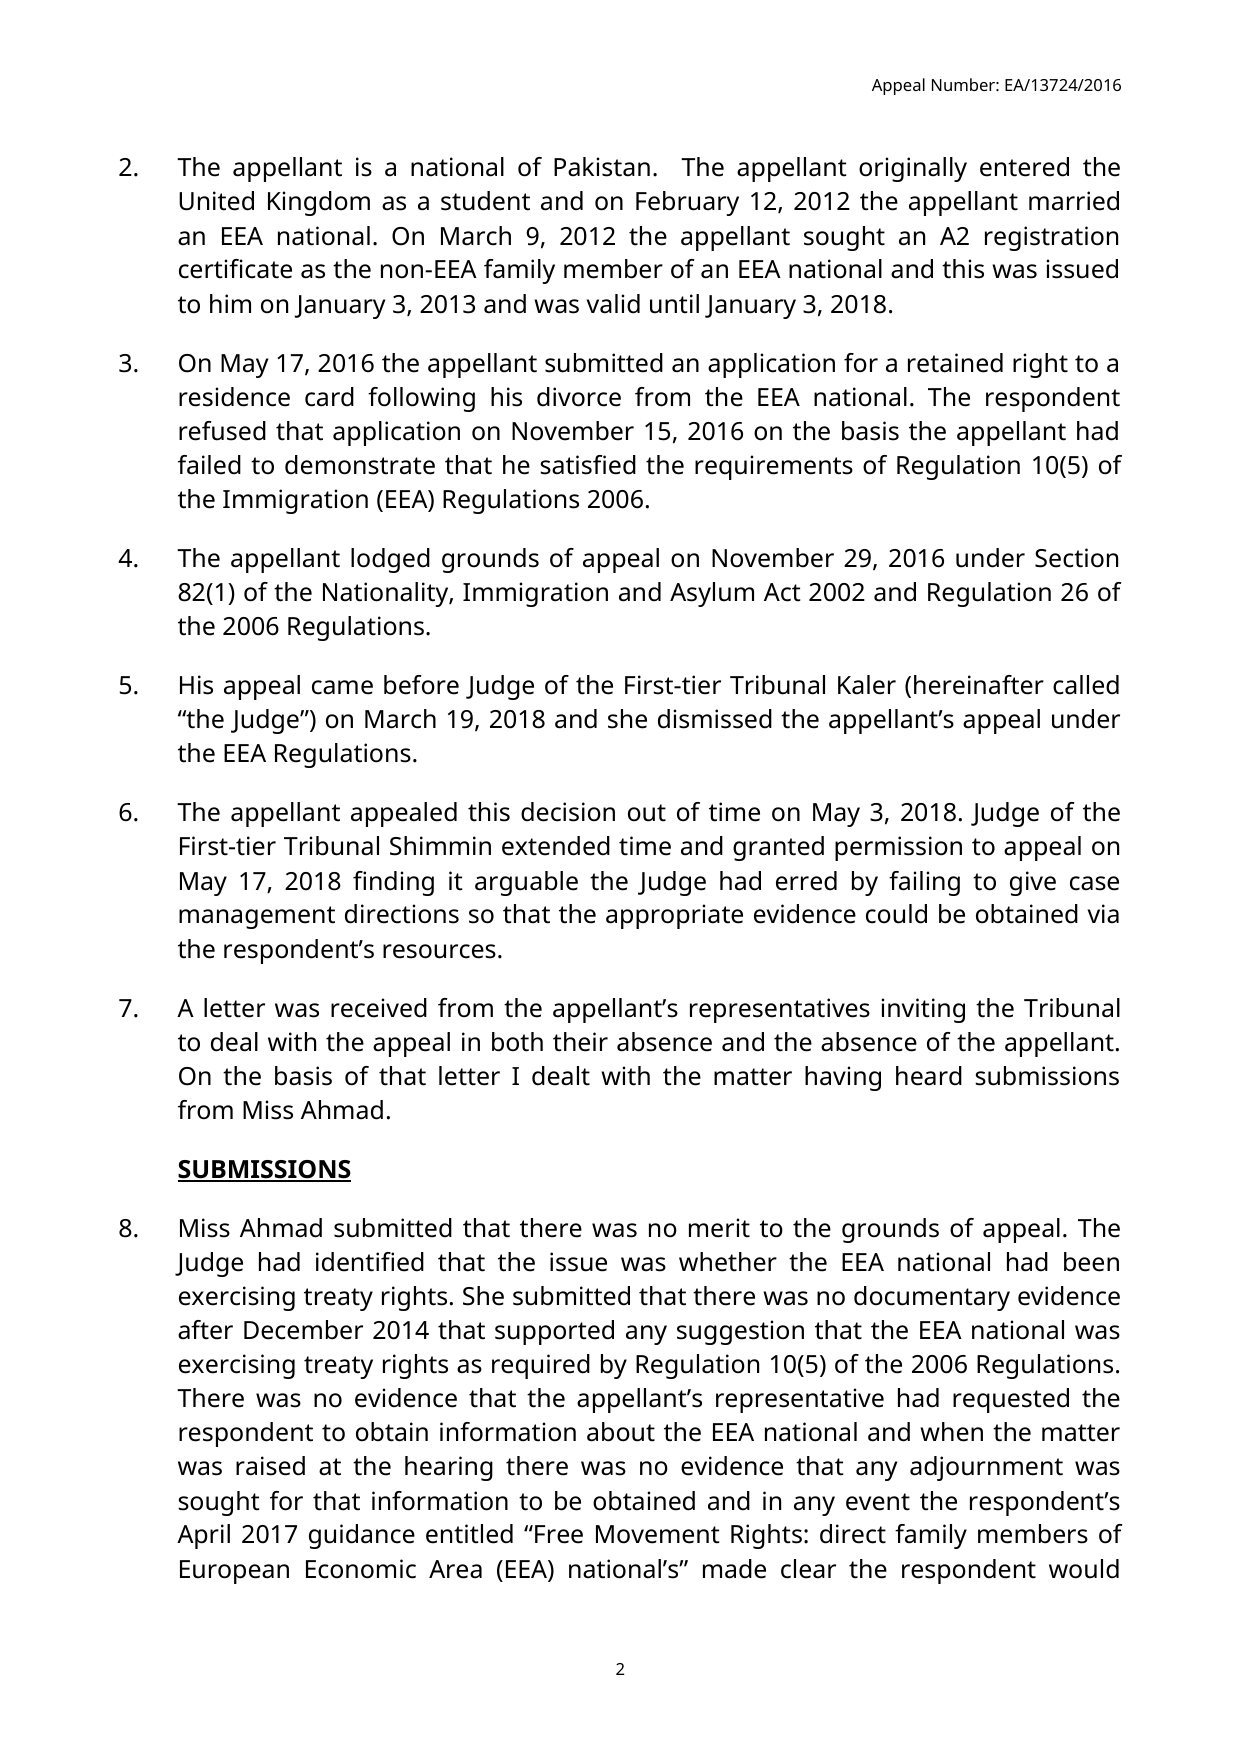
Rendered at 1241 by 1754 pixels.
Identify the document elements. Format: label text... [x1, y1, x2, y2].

list His appeal came before Judge of the First-tier Tribunal Kaler (hereinafter called “the Judge”) on March 19, 2018 and she dismissed the appellant’s appeal under the EEA Regulations. [118, 668, 1122, 770]
list The appellant lodged grounds of appeal on November 29, 2016 under Section 82(1) of the Nationality, Immigration and Asylum Act 2002 and Regulation 26 of the 2006 Regulations. [118, 541, 1122, 643]
list The appellant is a national of Pakistan. The appellant originally entered the United Kingdom as a student and on February 12, 2012 the appellant married an EEA national. On March 9, 2012 the appellant sought an A2 registration certificate as the non-EEA family member of an EEA national and this was issued to him on January 3, 2013 and was valid until January 3, 2018. [118, 150, 1122, 320]
list The appellant appealed this decision out of time on May 3, 2018. Judge of the First-tier Tribunal Shimmin extended time and granted permission to appeal on May 17, 2018 finding it arguable the Judge had erred by failing to give case management directions so that the appropriate evidence could be obtained via the respondent’s resources. [118, 795, 1122, 965]
list A letter was received from the appellant’s representatives inviting the Tribunal to deal with the appeal in both their absence and the absence of the appellant. On the basis of that letter I dealt with the matter having heard submissions from Miss Ahmad. [118, 990, 1122, 1127]
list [118, 1211, 1122, 1585]
text SUBMISSIONS [177, 1152, 1122, 1186]
list On May 17, 2016 the appellant submitted an application for a retained right to a residence card following his divorce from the EEA national. The respondent refused that application on November 15, 2016 on the basis the appellant had failed to demonstrate that he satisfied the requirements of Regulation 10(5) of the Immigration (EEA) Regulations 2006. [118, 345, 1122, 516]
